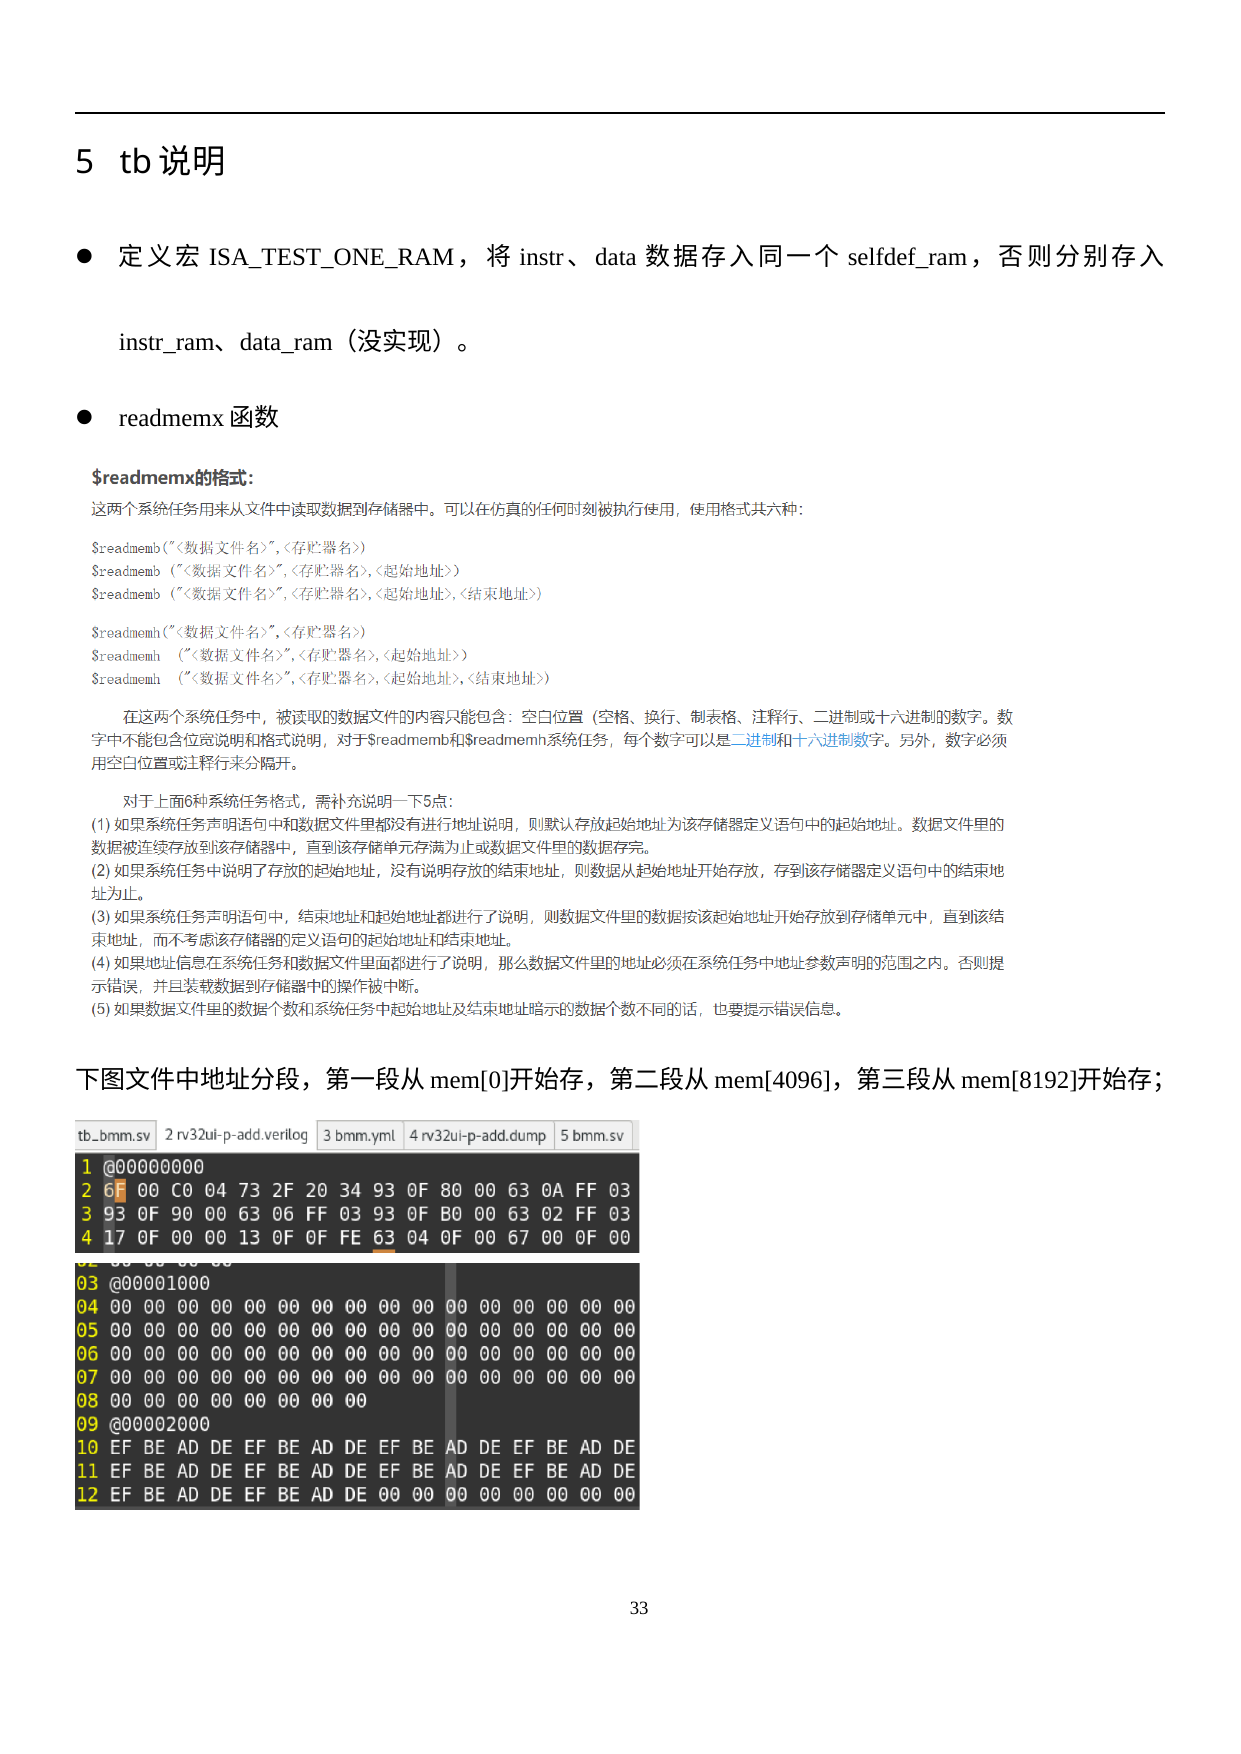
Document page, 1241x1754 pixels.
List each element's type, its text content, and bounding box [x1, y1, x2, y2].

list 下图文件中地址分段，第一段从mem[0]开始存，第二段从mem[4096]，第三段从mem[8192]开始存； [75, 1043, 1165, 1111]
picture [75, 459, 1019, 1030]
list readmemx函数 [75, 382, 1165, 450]
text tb说明 [75, 125, 1165, 193]
list 定义宏ISA_TEST_ONE_RAM，将instr、data数据存入同一个selfdef_ram，否则分别存入instr_ram、data_ram（没实现）。 [75, 220, 1165, 373]
picture [75, 1120, 640, 1253]
picture [75, 1263, 640, 1510]
